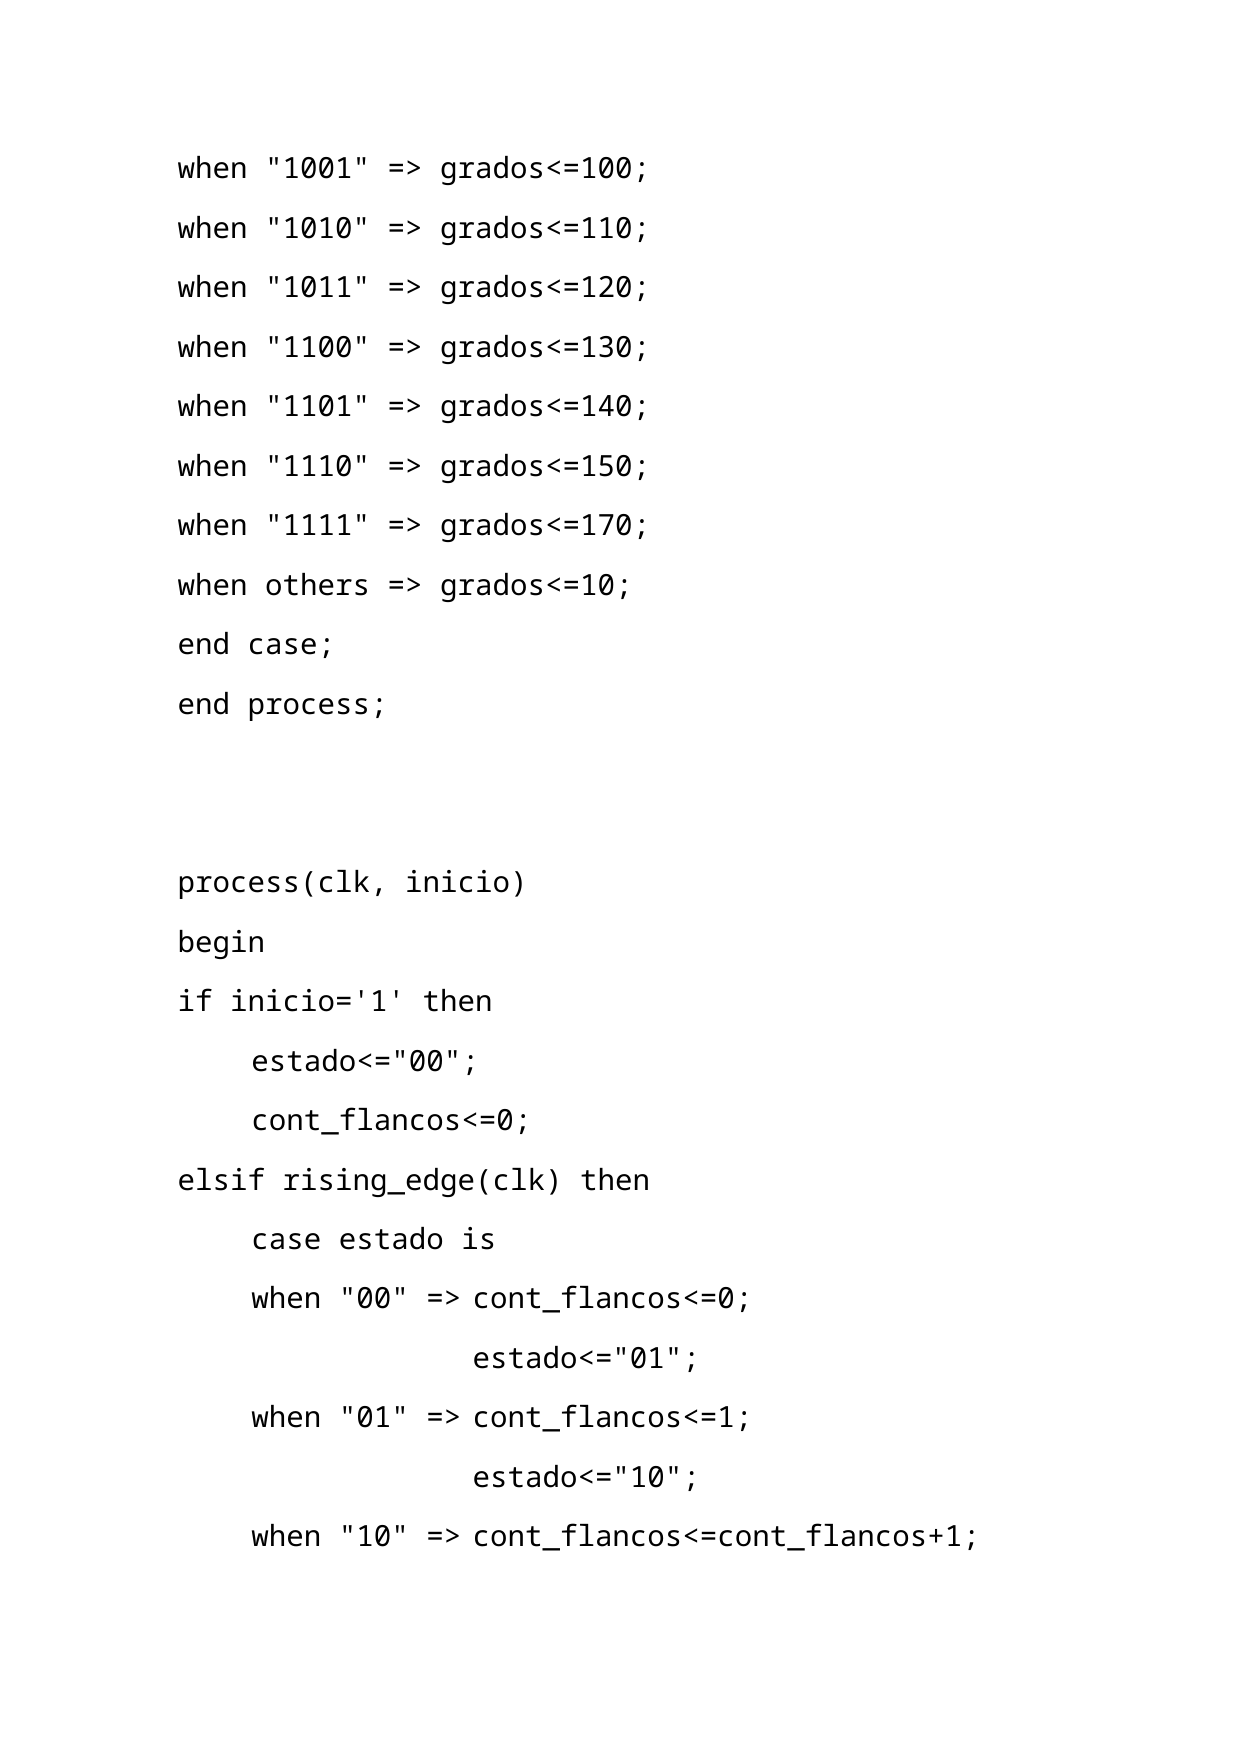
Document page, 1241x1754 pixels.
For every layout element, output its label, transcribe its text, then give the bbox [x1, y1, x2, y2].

text elsif rising_edge(clk) then [177, 1159, 1063, 1198]
text if inicio='1' then [177, 980, 1063, 1020]
text when "1101" => grados<=140; [177, 386, 1063, 425]
text begin [177, 921, 1063, 961]
text case estado is [177, 1218, 1063, 1258]
text when "1011" => grados<=120; [177, 267, 1063, 306]
text estado<="01"; [177, 1337, 1063, 1377]
text end case; [177, 623, 1063, 663]
text when others => grados<=10; [177, 564, 1063, 604]
text estado<="10"; [177, 1456, 1063, 1496]
text estado<="00"; [177, 1040, 1063, 1079]
text when "1100" => grados<=130; [177, 326, 1063, 366]
text when "1111" => grados<=170; [177, 504, 1063, 544]
text when "1110" => grados<=150; [177, 445, 1063, 485]
text when "01" => cont_flancos<=1; [177, 1397, 1063, 1436]
text end process; [177, 683, 1063, 723]
text process(clk, inicio) [177, 861, 1063, 901]
text when "00" => cont_flancos<=0; [177, 1278, 1063, 1317]
text cont_flancos<=0; [177, 1099, 1063, 1139]
text when "1001" => grados<=100; [177, 148, 1063, 187]
text when "10" => cont_flancos<=cont_flancos+1; [177, 1516, 1063, 1555]
text when "1010" => grados<=110; [177, 207, 1063, 247]
